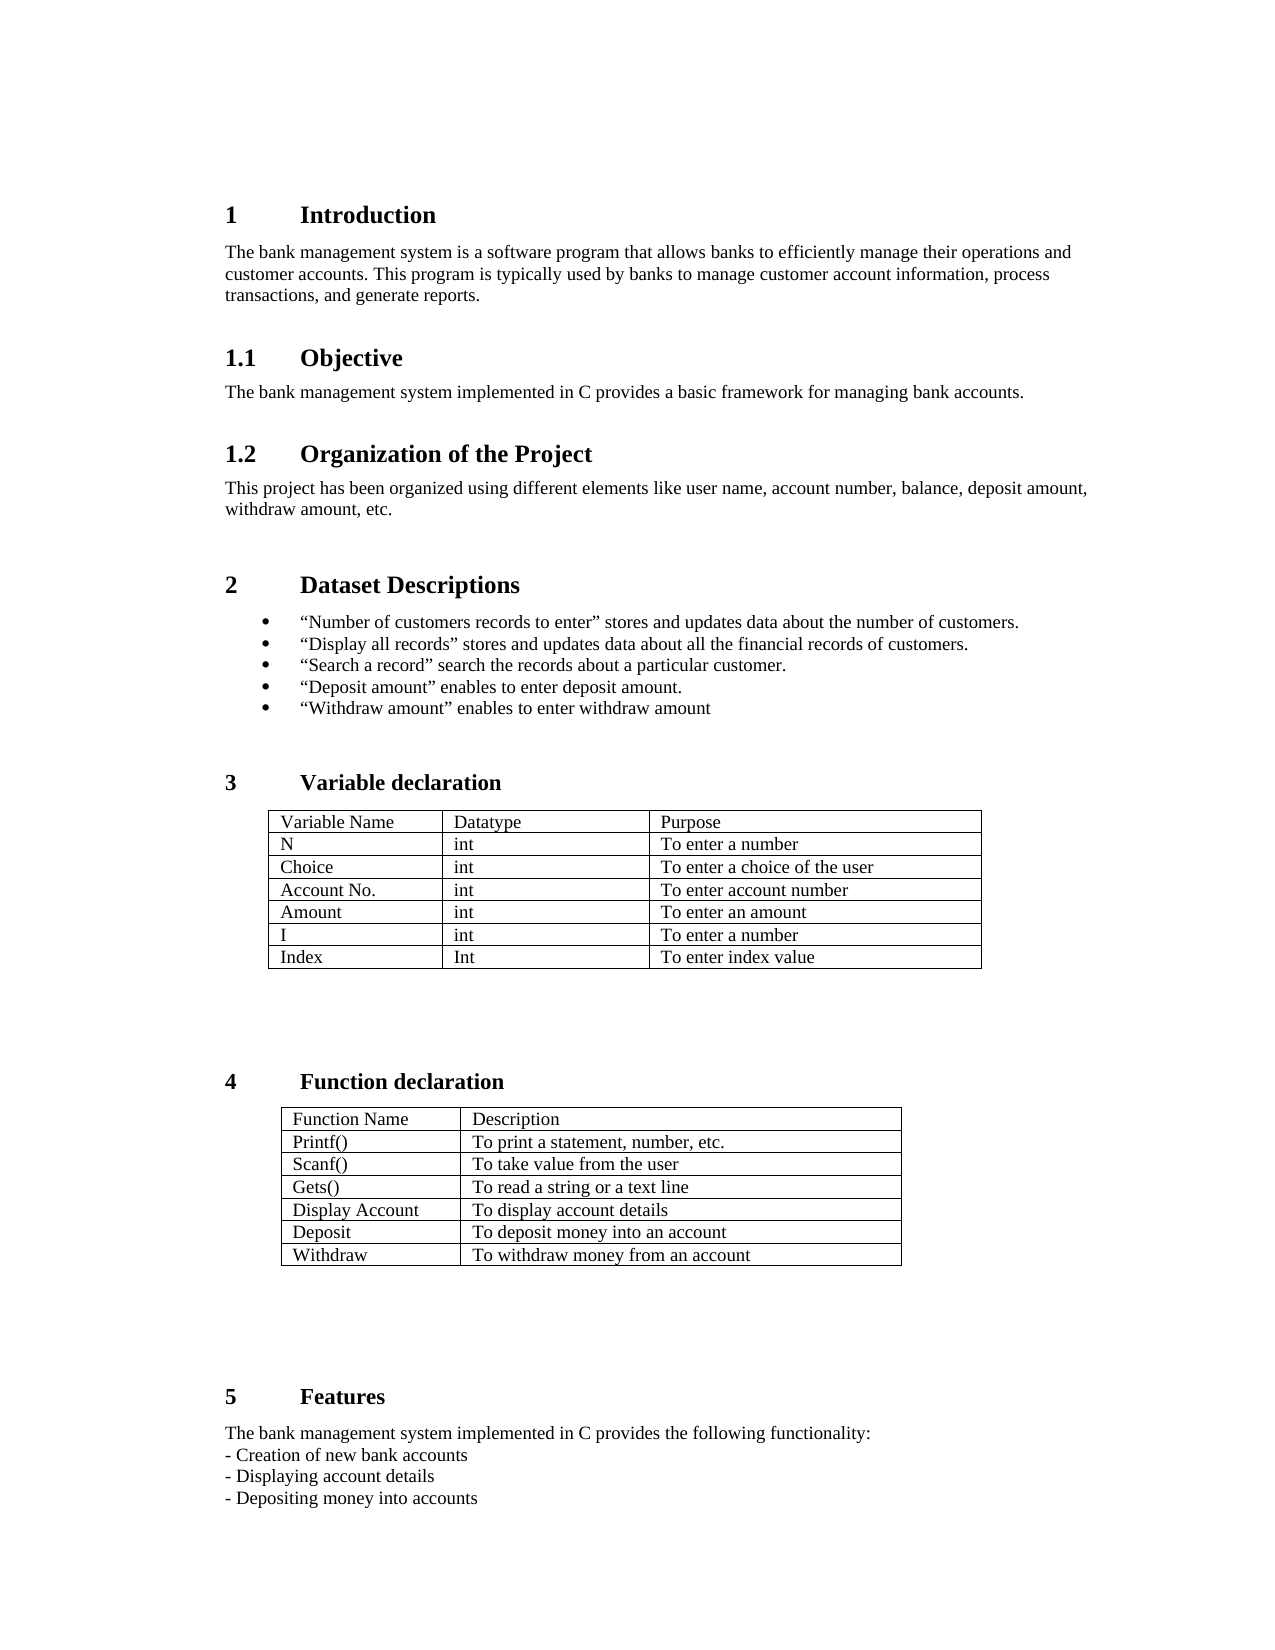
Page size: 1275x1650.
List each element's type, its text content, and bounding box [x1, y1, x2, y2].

text The bank management system is a software program that allows banks to efficiently manage their operations and customer accounts. This program is typically used by banks to manage customer account information, process transactions, and generate reports. [225, 241, 1144, 306]
table_cell To enter account number [650, 879, 981, 900]
table_header Purpose [650, 811, 981, 832]
list “Withdraw amount” enables to enter withdraw amount [262, 697, 1144, 719]
subtitle Introduction [225, 200, 1144, 229]
list “Display all records” stores and updates data about all the financial records of customers. [262, 633, 1144, 654]
table_header Datatype [443, 811, 649, 832]
table_cell I [269, 924, 442, 945]
subtitle Variable declaration [225, 769, 1144, 795]
table_cell To deposit money into an account [461, 1221, 901, 1243]
subtitle Objective [225, 343, 1144, 372]
table_cell To display account details [461, 1199, 901, 1220]
table_cell int [443, 833, 649, 855]
table_cell Index [269, 946, 442, 968]
subtitle Organization of the Project [225, 439, 1144, 468]
text The bank management system implemented in C provides a basic framework for managing bank accounts. [225, 381, 1144, 402]
table_cell To withdraw money from an account [461, 1244, 901, 1265]
table_cell Amount [269, 901, 442, 923]
table_cell int [443, 924, 649, 945]
text This project has been organized using different elements like user name, account number, balance, deposit amount, withdraw amount, etc. [225, 477, 1144, 520]
table_cell To enter a number [650, 833, 981, 855]
text - Creation of new bank accounts [225, 1444, 1144, 1465]
table_cell Withdraw [282, 1244, 460, 1265]
list “Deposit amount” enables to enter deposit amount. [262, 676, 1144, 697]
table_cell Display Account [282, 1199, 460, 1220]
subtitle Features [225, 1383, 1144, 1410]
table_header Function Name [282, 1108, 460, 1130]
text - Displaying account details [225, 1465, 1144, 1487]
table_cell Printf() [282, 1131, 460, 1152]
table_cell To enter a number [650, 924, 981, 945]
table_cell To enter an amount [650, 901, 981, 923]
table_cell int [443, 879, 649, 900]
table_cell int [443, 856, 649, 877]
table_cell To read a string or a text line [461, 1176, 901, 1197]
table_cell Int [443, 946, 649, 968]
table_cell Deposit [282, 1221, 460, 1243]
text - Depositing money into accounts [225, 1487, 1144, 1508]
text The bank management system implemented in C provides the following functionality: [225, 1422, 1144, 1444]
table_cell Choice [269, 856, 442, 877]
table_cell To enter a choice of the user [650, 856, 981, 877]
table_cell Gets() [282, 1176, 460, 1197]
subtitle Dataset Descriptions [225, 570, 1144, 598]
table_header Variable Name [269, 811, 442, 832]
table_cell To enter index value [650, 946, 981, 968]
table_cell Scanf() [282, 1153, 460, 1175]
list “Search a record” search the records about a particular customer. [262, 654, 1144, 676]
subtitle Function declaration [225, 1068, 1144, 1094]
table_cell Account No. [269, 879, 442, 900]
list “Number of customers records to enter” stores and updates data about the number of customers. [262, 611, 1144, 633]
table_cell int [443, 901, 649, 923]
table_cell N [269, 833, 442, 855]
table_cell To print a statement, number, etc. [461, 1131, 901, 1152]
table_header Description [461, 1108, 901, 1130]
table_cell To take value from the user [461, 1153, 901, 1175]
